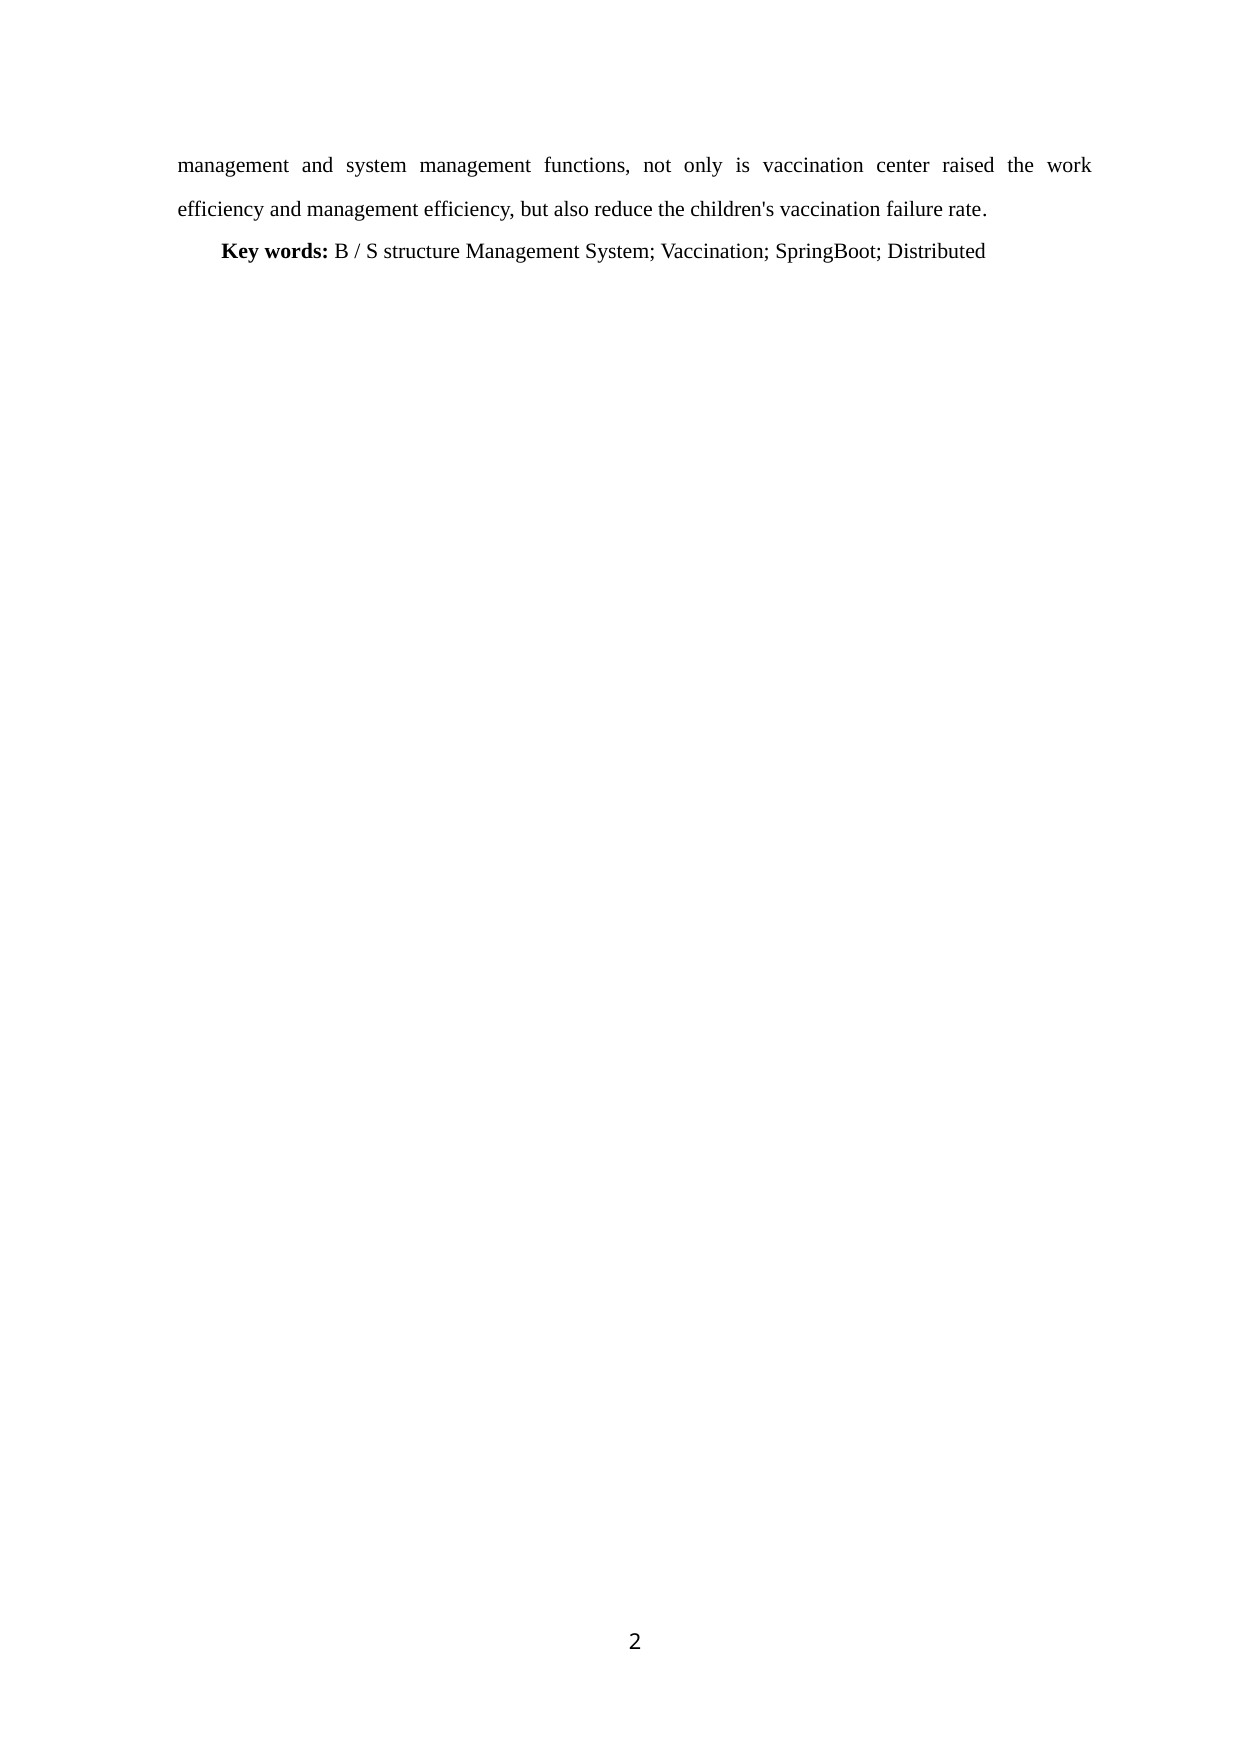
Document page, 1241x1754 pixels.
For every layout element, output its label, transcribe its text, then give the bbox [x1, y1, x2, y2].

text Key words: B / S structure Management System; Vaccination; SpringBoot; Distributed [177, 233, 1092, 267]
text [177, 148, 1092, 226]
